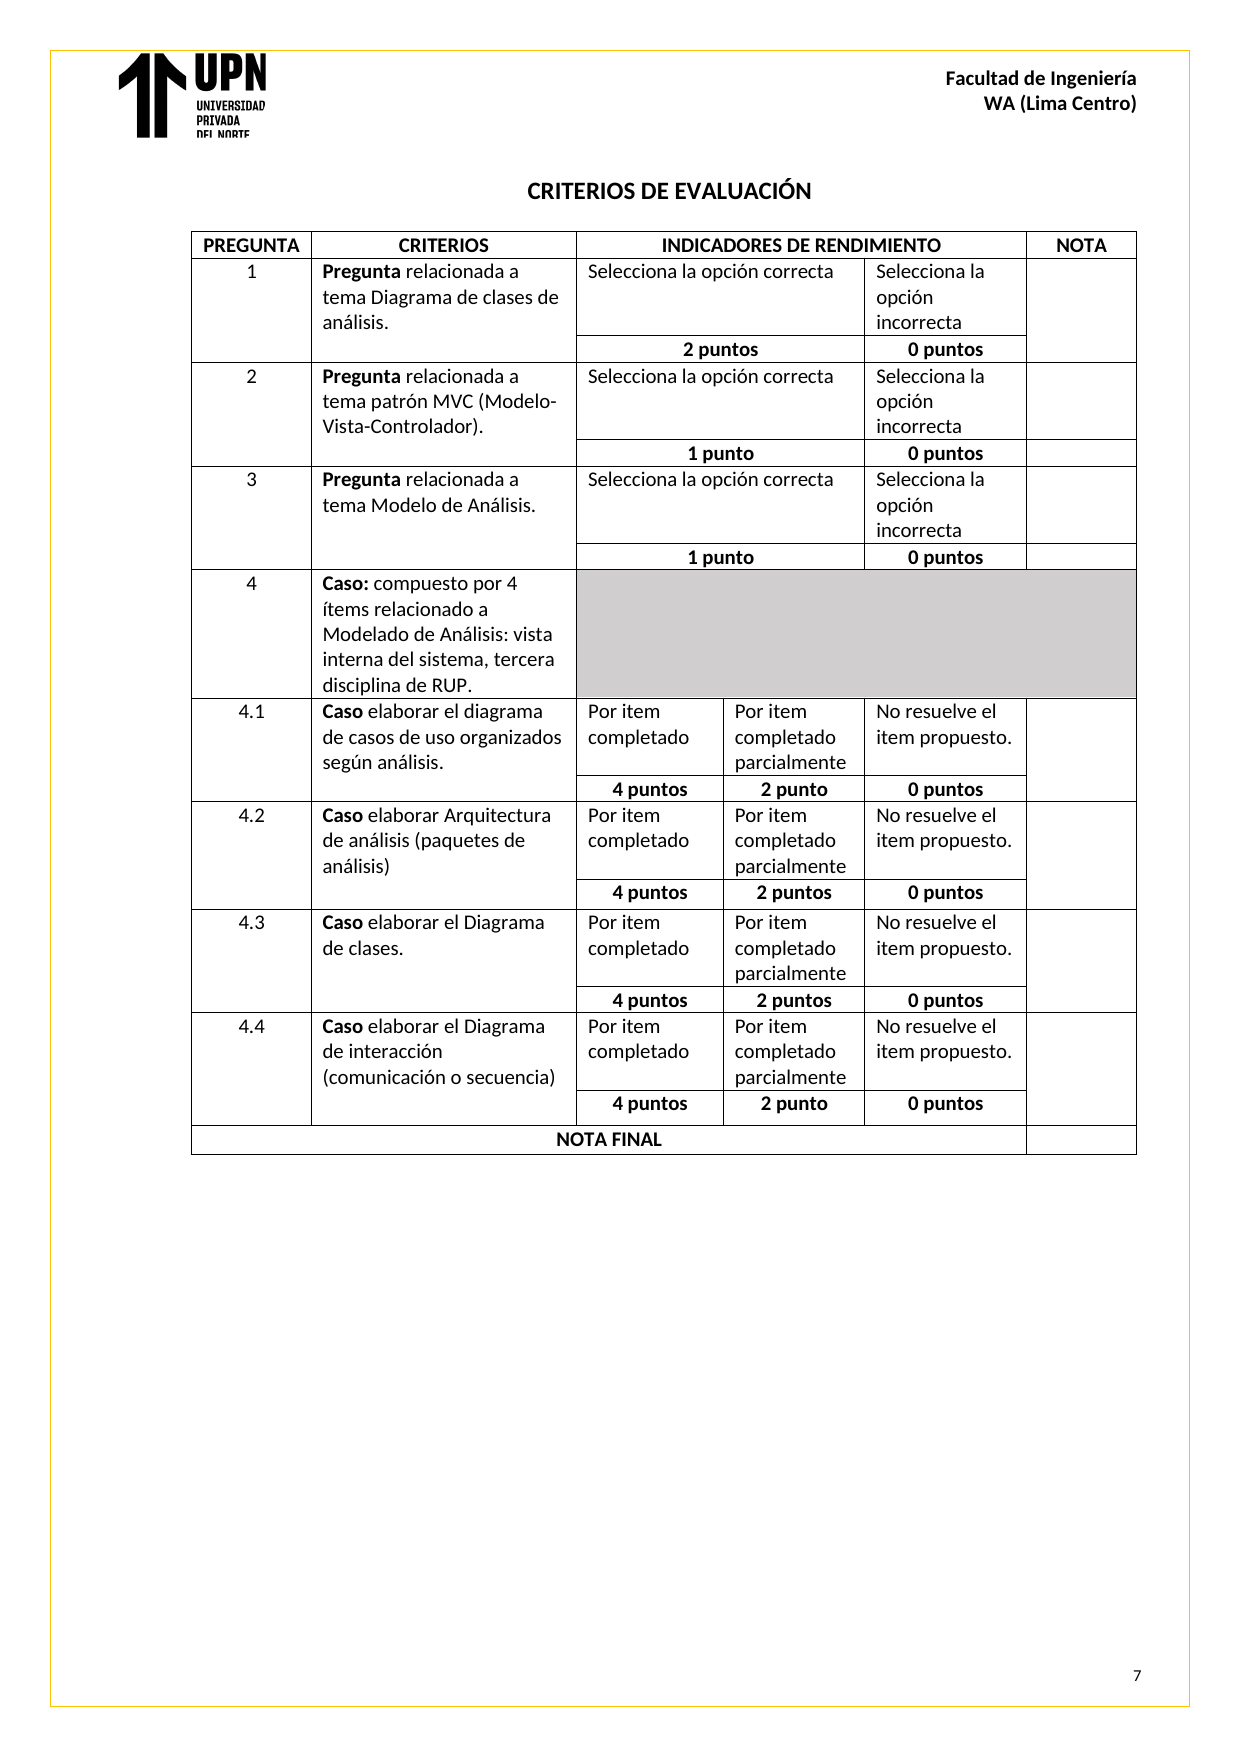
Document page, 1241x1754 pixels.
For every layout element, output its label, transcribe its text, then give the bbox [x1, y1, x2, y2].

table_cell 0 puntos [865, 336, 1026, 362]
table_cell [1027, 544, 1136, 569]
table_cell Selecciona la opción incorrecta [865, 467, 1026, 543]
table_cell 0 puntos [865, 1091, 1026, 1125]
table_cell Caso elaborar el diagrama de casos de uso organizados según análisis. [312, 699, 576, 801]
table_cell 1 punto [577, 440, 864, 466]
table_cell Selecciona la opción correcta [577, 259, 864, 335]
table_cell [1027, 1013, 1136, 1125]
table_cell Selecciona la opción incorrecta [865, 259, 1026, 335]
table_cell Por item completado parcialmente [724, 1013, 864, 1089]
table_cell 0 puntos [865, 987, 1026, 1012]
table_cell No resuelve el item propuesto. [865, 910, 1026, 986]
table_cell Por item completado [577, 1013, 723, 1089]
table_cell 4 [192, 570, 311, 697]
table_cell 2 punto [724, 776, 864, 801]
table_header CRITERIOS [312, 232, 576, 257]
table_cell [1027, 440, 1136, 466]
table_cell Selecciona la opción correcta [577, 467, 864, 543]
table_cell [1027, 910, 1136, 1012]
table_cell Por item completado parcialmente [724, 699, 864, 775]
table_cell 4.3 [192, 910, 311, 1012]
table_cell 3 [192, 467, 311, 569]
table_cell [1027, 363, 1136, 439]
table_cell Por item completado [577, 699, 723, 775]
table_cell Caso elaborar Arquitectura de análisis (paquetes de análisis) [312, 802, 576, 908]
table_cell 1 [192, 259, 311, 362]
table_cell Caso elaborar el Diagrama de interacción (comunicación o secuencia) [312, 1013, 576, 1125]
table_cell [1027, 467, 1136, 543]
table_header INDICADORES DE RENDIMIENTO [577, 232, 1026, 257]
table_cell [1027, 699, 1136, 801]
table_cell [1027, 259, 1136, 362]
table_cell Pregunta relacionada a tema Diagrama de clases de análisis. [312, 259, 576, 362]
table_cell NOTA FINAL [192, 1126, 1026, 1153]
table_cell [1027, 1126, 1136, 1153]
table_cell 0 puntos [865, 880, 1026, 908]
table_header PREGUNTA [192, 232, 311, 257]
table_cell Por item completado parcialmente [724, 802, 864, 878]
table_cell 0 puntos [865, 440, 1026, 466]
table_cell Por item completado [577, 910, 723, 986]
table_cell 4 puntos [577, 880, 723, 908]
table_cell 4.1 [192, 699, 311, 801]
table_cell Caso elaborar el Diagrama de clases. [312, 910, 576, 1012]
table_cell No resuelve el item propuesto. [865, 802, 1026, 878]
table_cell No resuelve el item propuesto. [865, 699, 1026, 775]
table_cell Pregunta relacionada a tema Modelo de Análisis. [312, 467, 576, 569]
table_cell Pregunta relacionada a tema patrón MVC (Modelo-Vista-Controlador). [312, 363, 576, 466]
table_cell 2 puntos [724, 880, 864, 908]
table_cell 1 punto [577, 544, 864, 569]
table_cell 4 puntos [577, 987, 723, 1012]
table_cell [1027, 802, 1136, 908]
table_cell 4 puntos [577, 776, 723, 801]
table_cell Por item completado [577, 802, 723, 878]
table_cell 2 puntos [577, 336, 864, 362]
table_cell 2 [192, 363, 311, 466]
table_header NOTA [1027, 232, 1136, 257]
table_cell 4 puntos [577, 1091, 723, 1125]
table_cell 0 puntos [865, 544, 1026, 569]
text CRITERIOS DE EVALUACIÓN [118, 175, 1137, 206]
table_cell 4.2 [192, 802, 311, 908]
table_cell Selecciona la opción correcta [577, 363, 864, 439]
table_cell [577, 570, 1136, 697]
table_cell 2 puntos [724, 987, 864, 1012]
table_cell 0 puntos [865, 776, 1026, 801]
table_cell 2 punto [724, 1091, 864, 1125]
table_cell Selecciona la opción incorrecta [865, 363, 1026, 439]
table_cell No resuelve el item propuesto. [865, 1013, 1026, 1089]
table_cell 4.4 [192, 1013, 311, 1125]
table_cell Caso: compuesto por 4 ítems relacionado a Modelado de Análisis: vista interna del sistema, tercera disciplina de RUP. [312, 570, 576, 697]
table_cell Por item completado parcialmente [724, 910, 864, 986]
